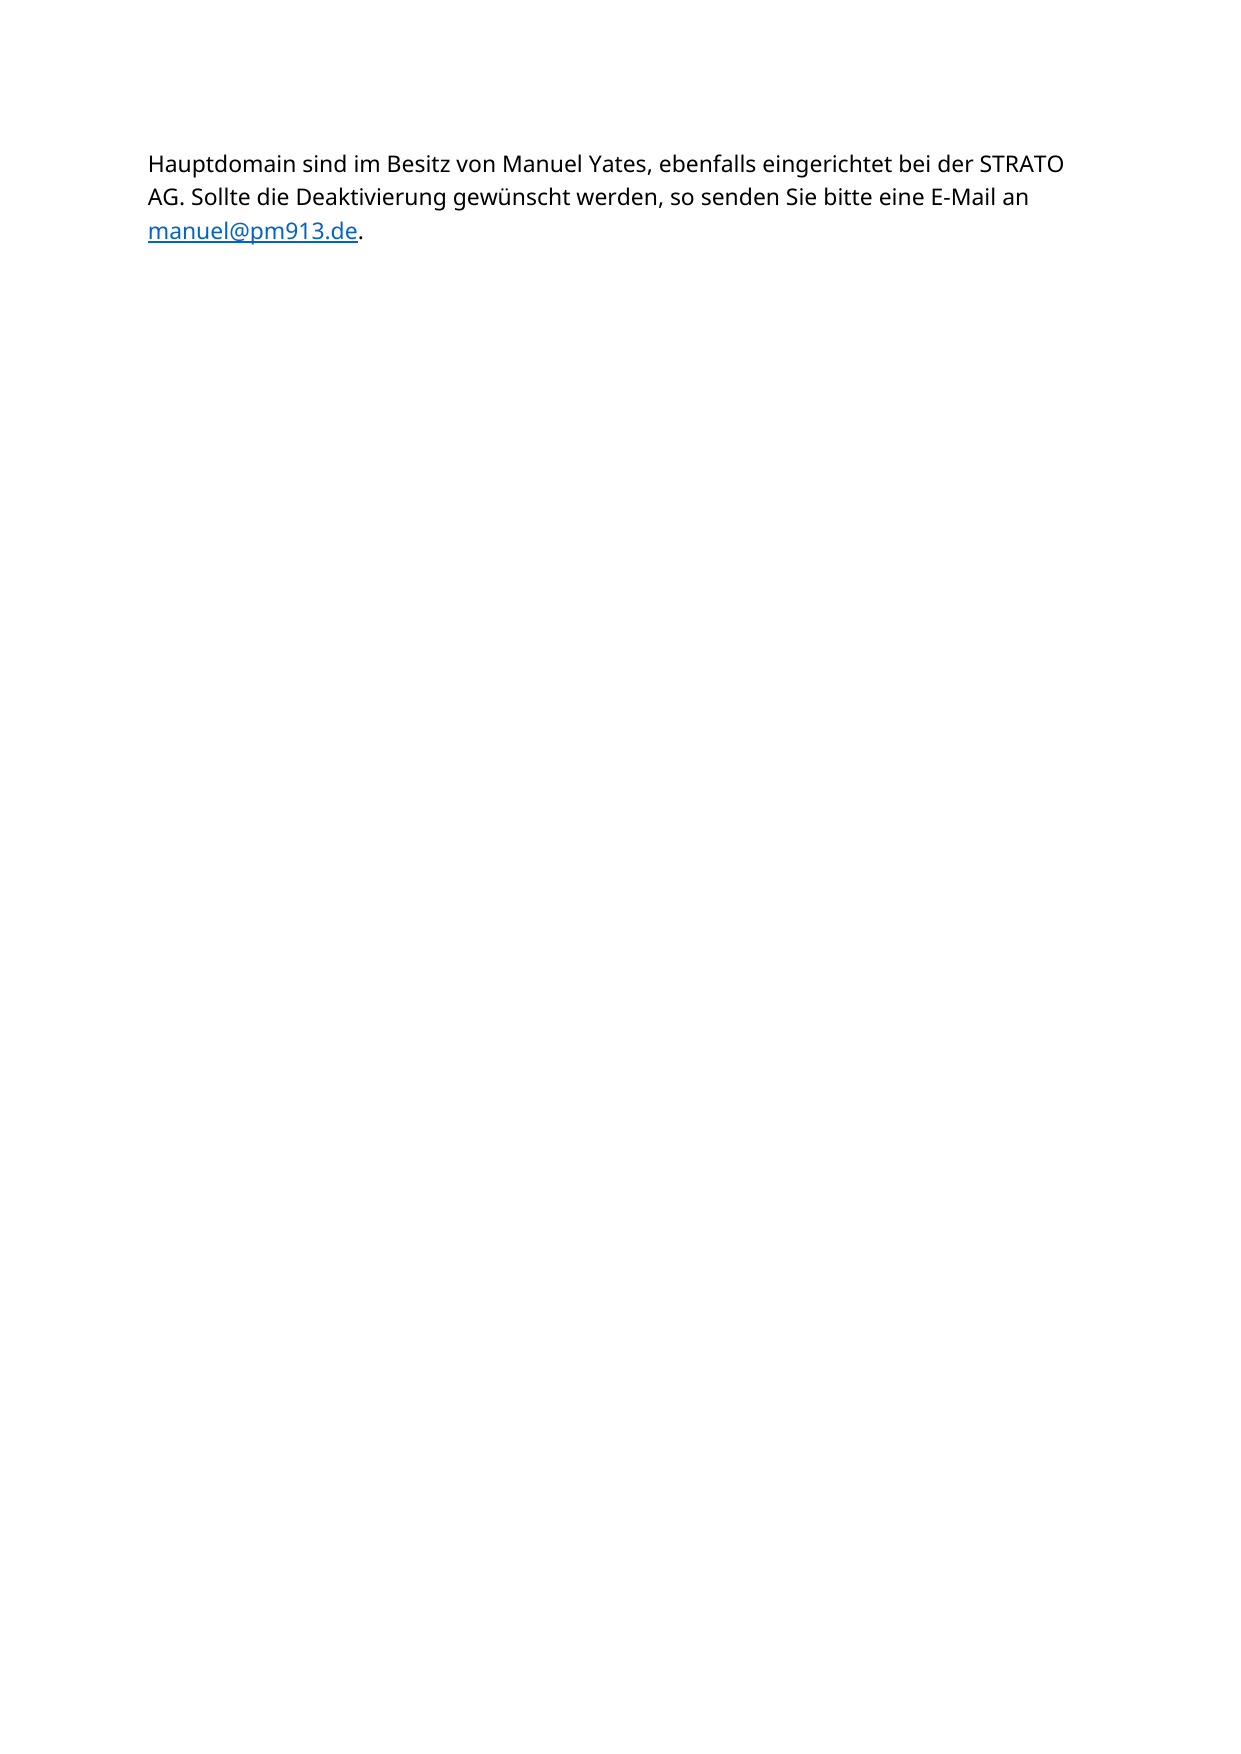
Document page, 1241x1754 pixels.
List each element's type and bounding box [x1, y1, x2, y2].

text [148, 148, 1093, 246]
